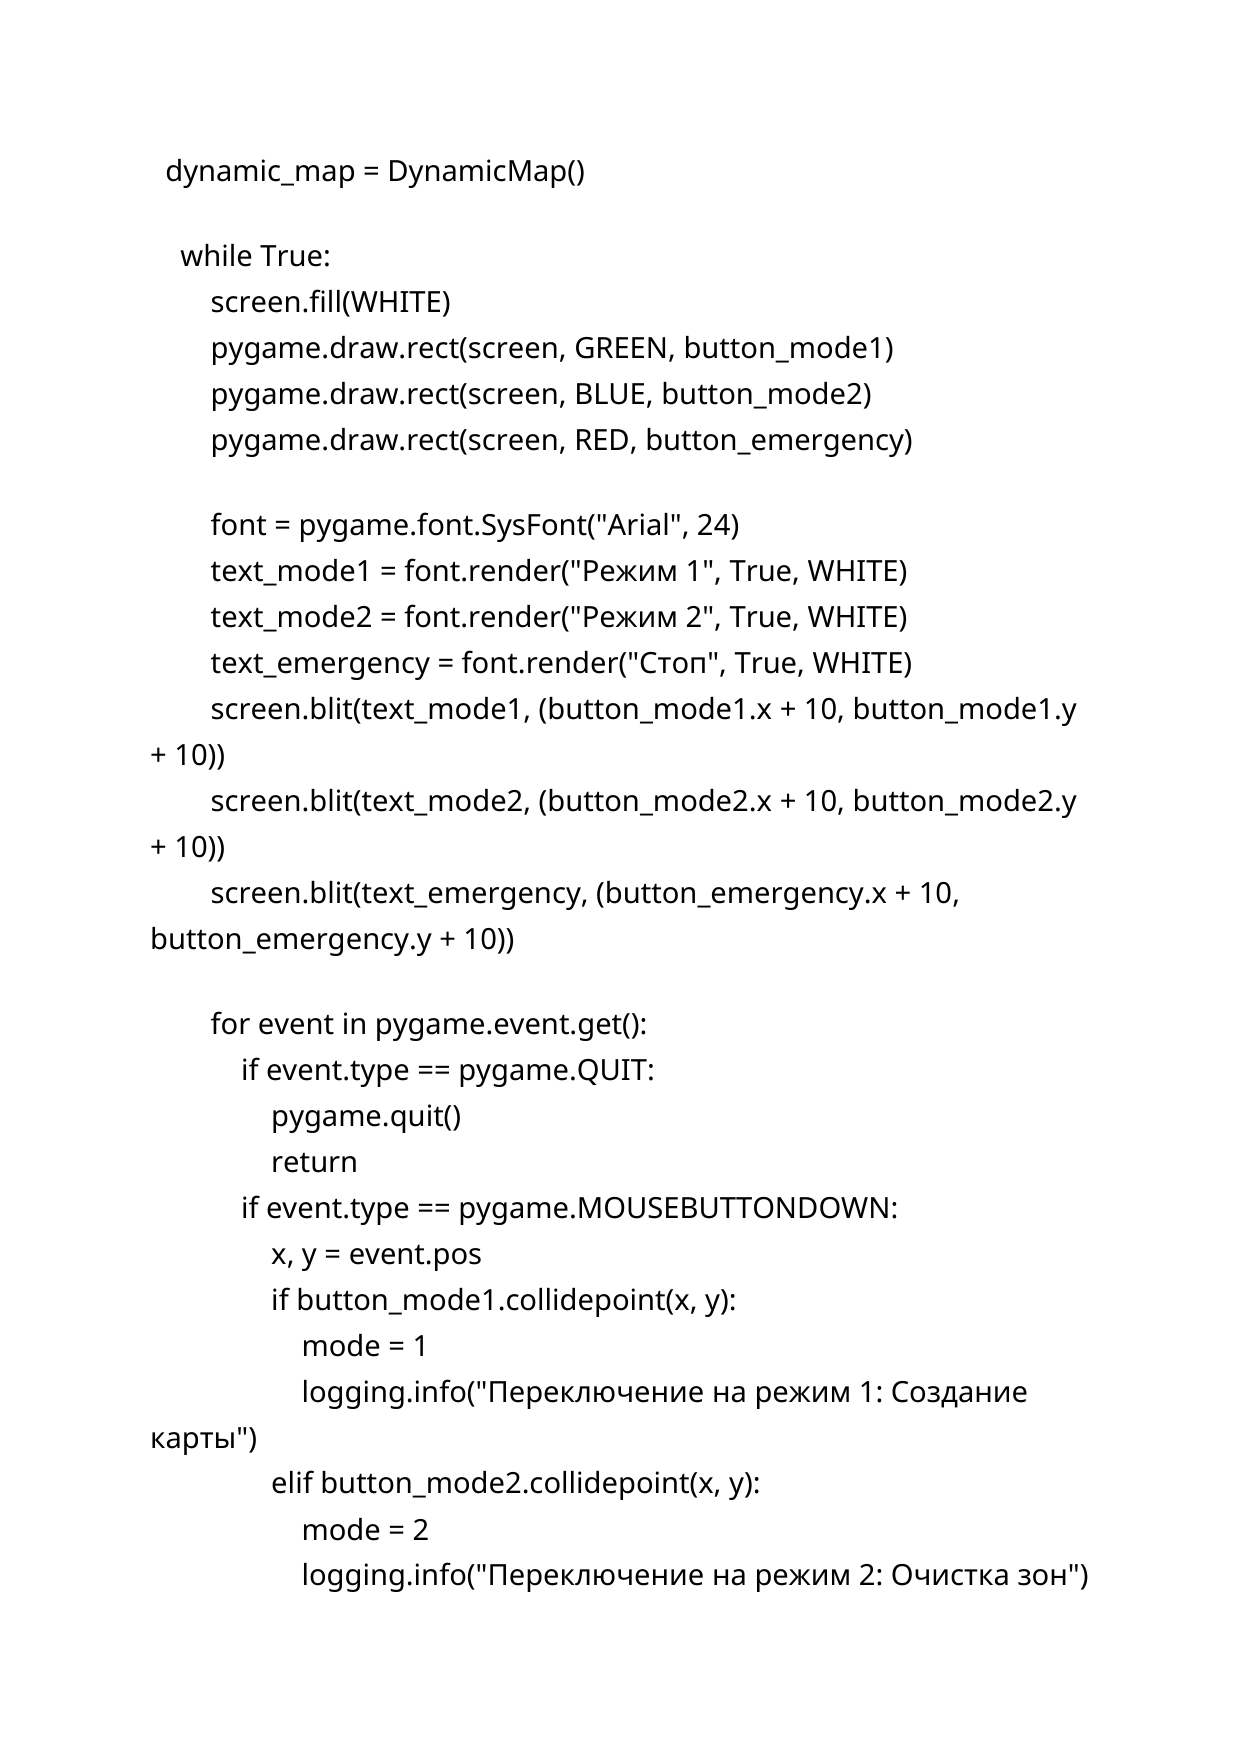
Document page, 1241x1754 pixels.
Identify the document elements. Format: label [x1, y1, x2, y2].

text [150, 150, 1090, 1594]
